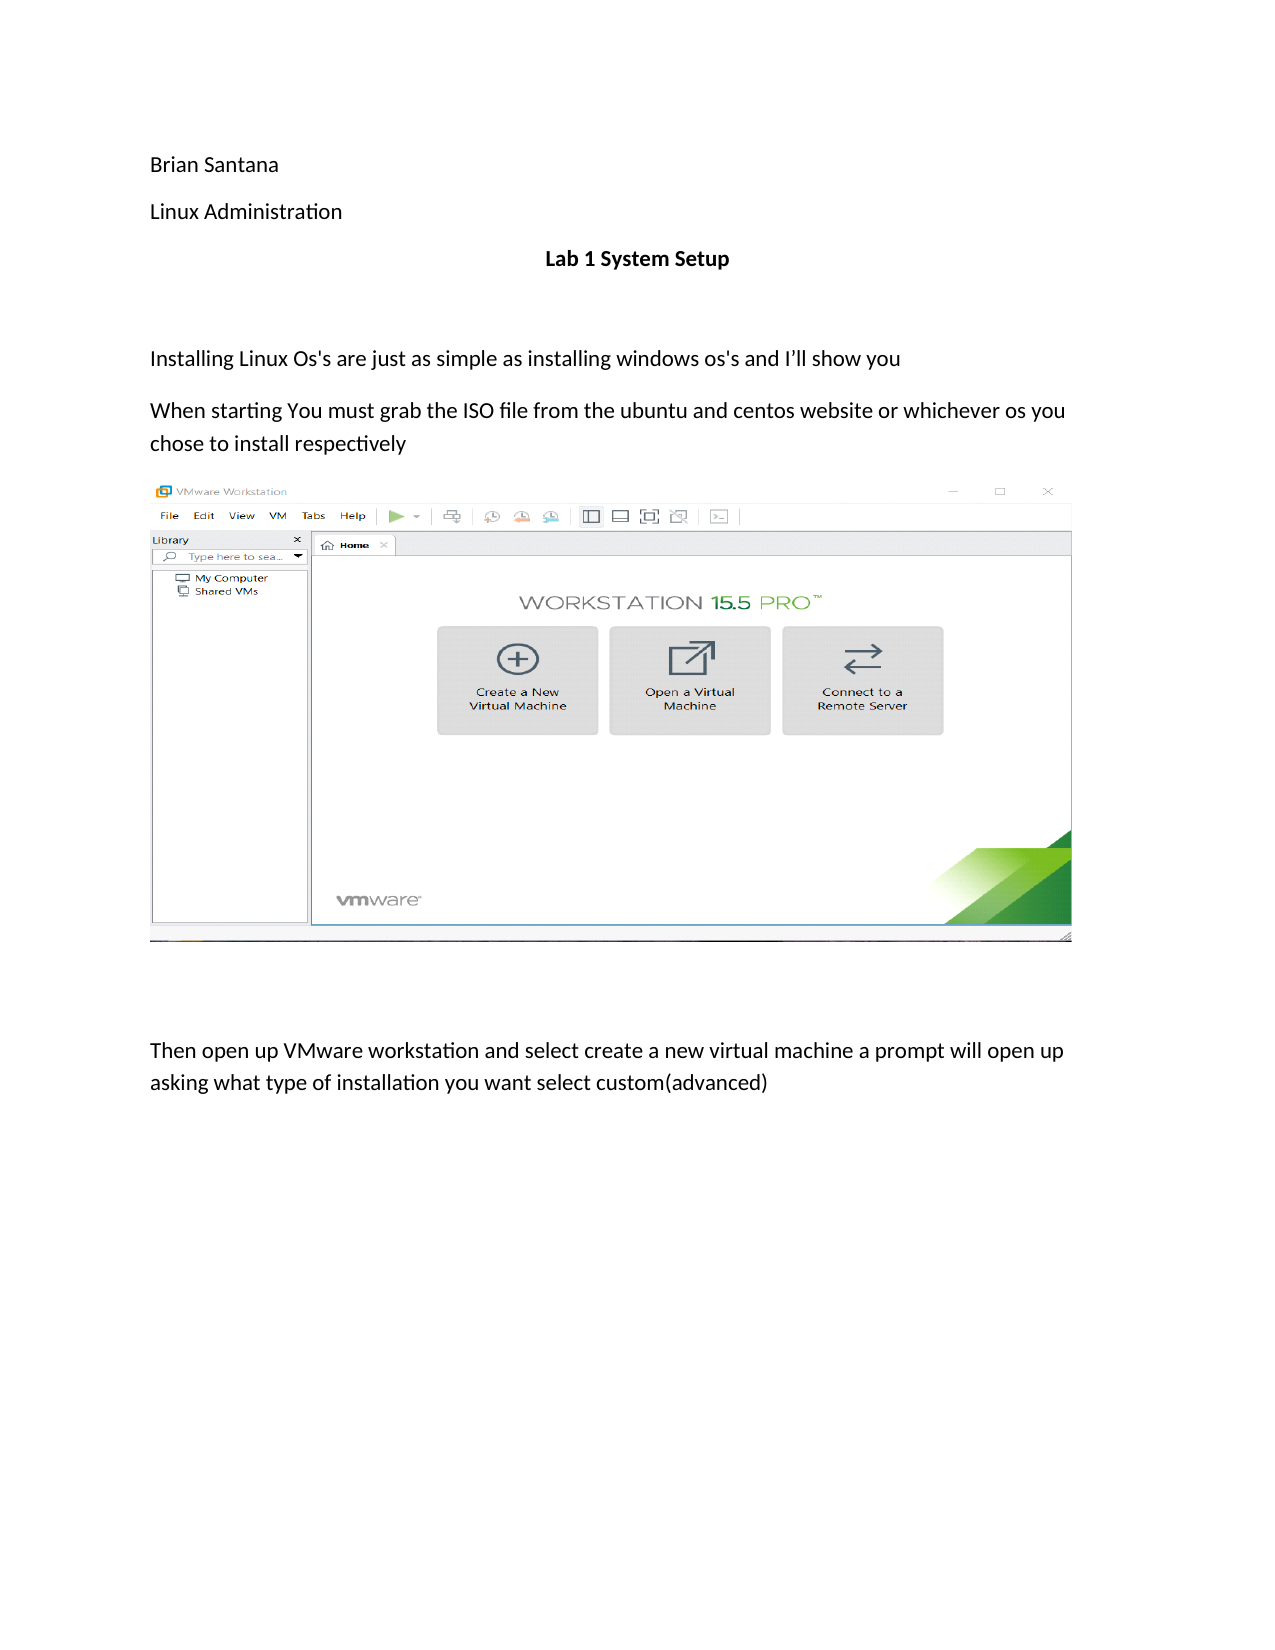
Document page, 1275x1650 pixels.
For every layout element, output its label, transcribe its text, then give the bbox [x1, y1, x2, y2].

text Brian Santana [150, 150, 1125, 178]
picture [150, 481, 1072, 942]
text Then open up VMware workstation and select create a new virtual machine a prompt will open up asking what type of installation you want select custom(advanced) [150, 1036, 1125, 1096]
text Lab 1 System Setup [150, 244, 1125, 272]
text When starting You must grab the ISO file from the ubuntu and centos website or whichever os you chose to install respectively [150, 397, 1125, 457]
text Linux Administration [150, 197, 1125, 225]
text Installing Linux Os's are just as simple as installing windows os's and I’ll show you [150, 344, 1125, 372]
